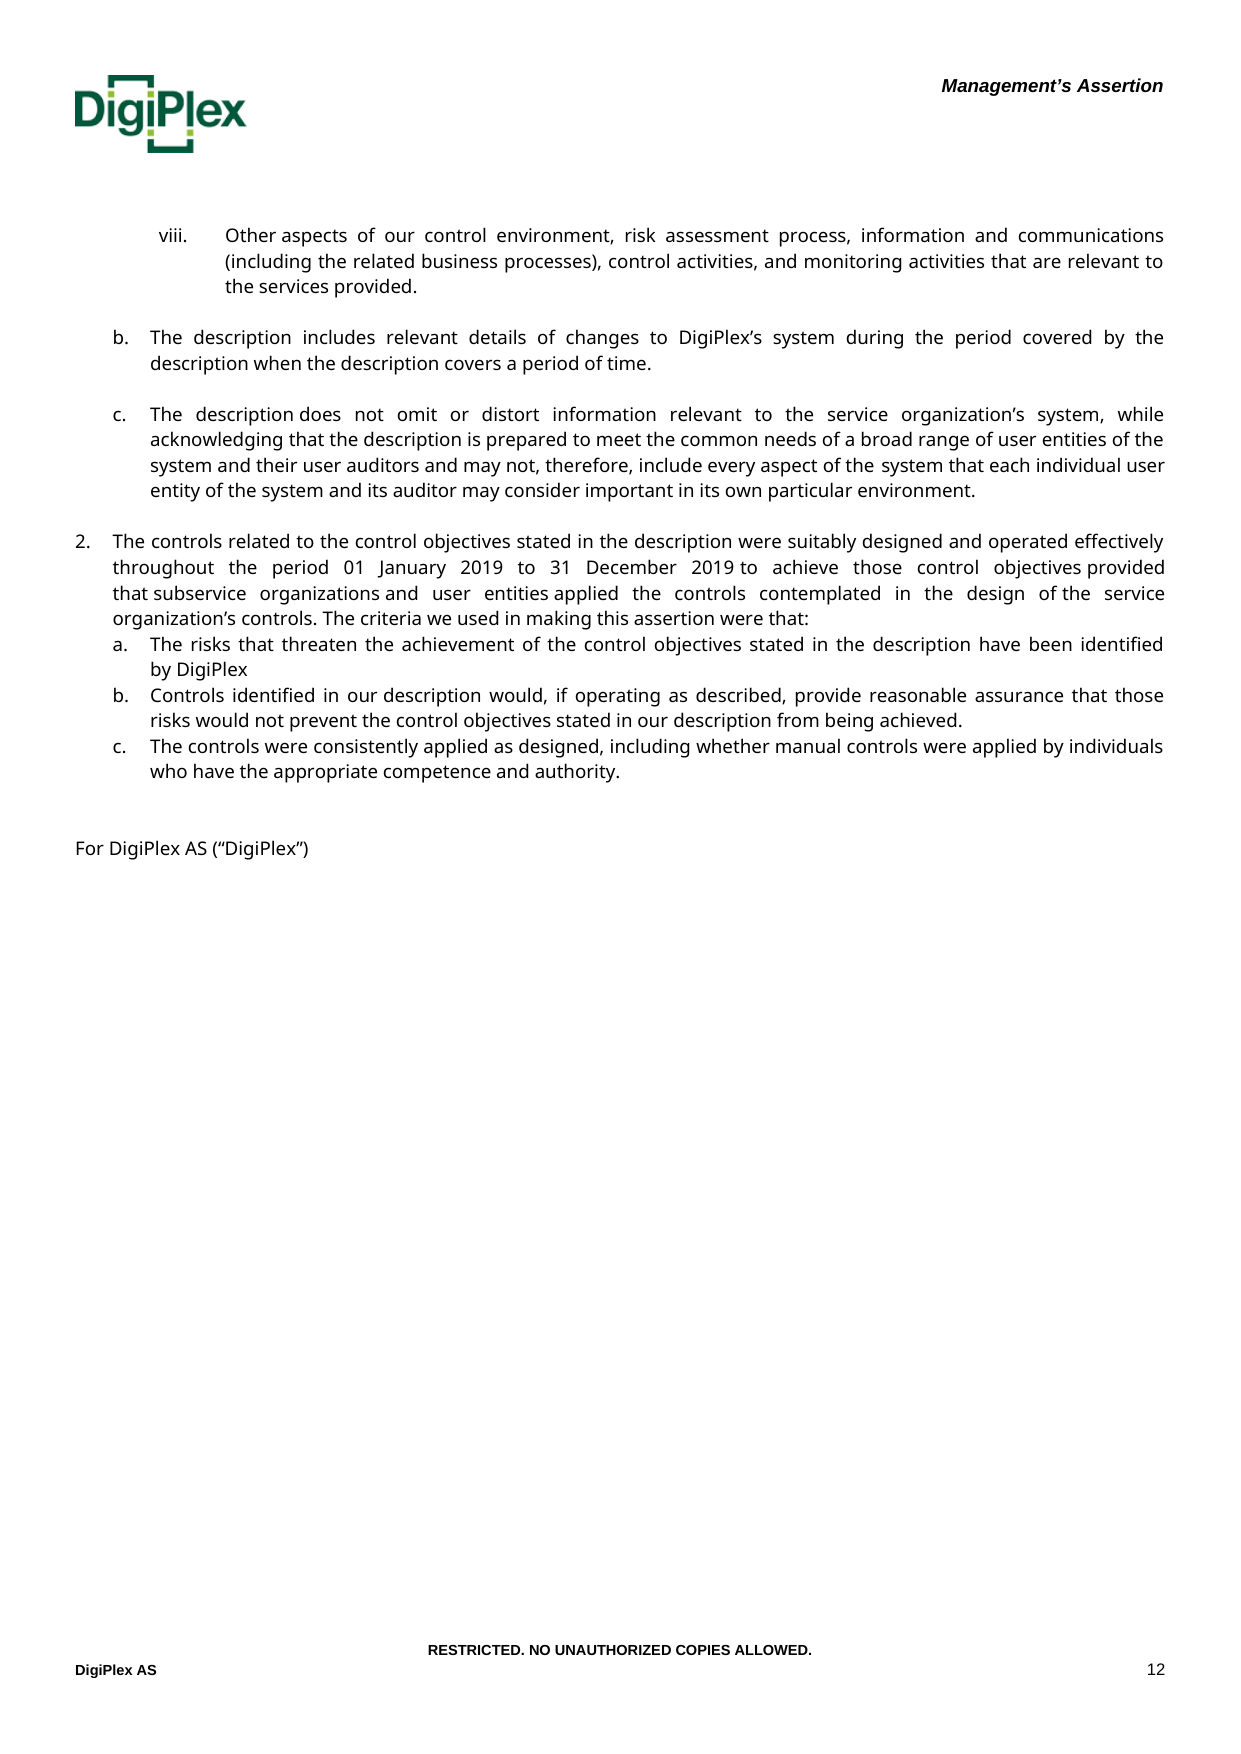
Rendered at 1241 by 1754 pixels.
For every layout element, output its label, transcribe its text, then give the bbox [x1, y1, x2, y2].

list The controls related to the control objectives stated in the description were suitably designed and operated effectively throughout the period 01 January 2019 to 31 December 2019 to achieve those control objectives provided that subservice organizations and user entities applied the controls contemplated in the design of the service organization’s controls. The criteria we used in making this assertion were that: [75, 529, 1165, 631]
list The risks that threaten the achievement of the control objectives stated in the description have been identified by DigiPlex [112, 631, 1165, 682]
list Controls identified in our description would, if operating as described, provide reasonable assurance that those risks would not prevent the control objectives stated in our description from being achieved. [112, 682, 1165, 733]
list Other aspects of our control environment, risk assessment process, information and communications (including the related business processes), control activities, and monitoring activities that are relevant to the services provided. [187, 223, 1165, 299]
picture [75, 75, 247, 153]
text For DigiPlex AS (“DigiPlex”) [75, 835, 1165, 861]
list The description includes relevant details of changes to DigiPlex’s system during the period covered by the description when the description covers a period of time. [112, 325, 1165, 376]
list The controls were consistently applied as designed, including whether manual controls were applied by individuals who have the appropriate competence and authority. [112, 733, 1165, 784]
list The description does not omit or distort information relevant to the service organization’s system, while acknowledging that the description is prepared to meet the common needs of a broad range of user entities of the system and their user auditors and may not, therefore, include every aspect of the system that each individual user entity of the system and its auditor may consider important in its own particular environment. [112, 401, 1165, 503]
